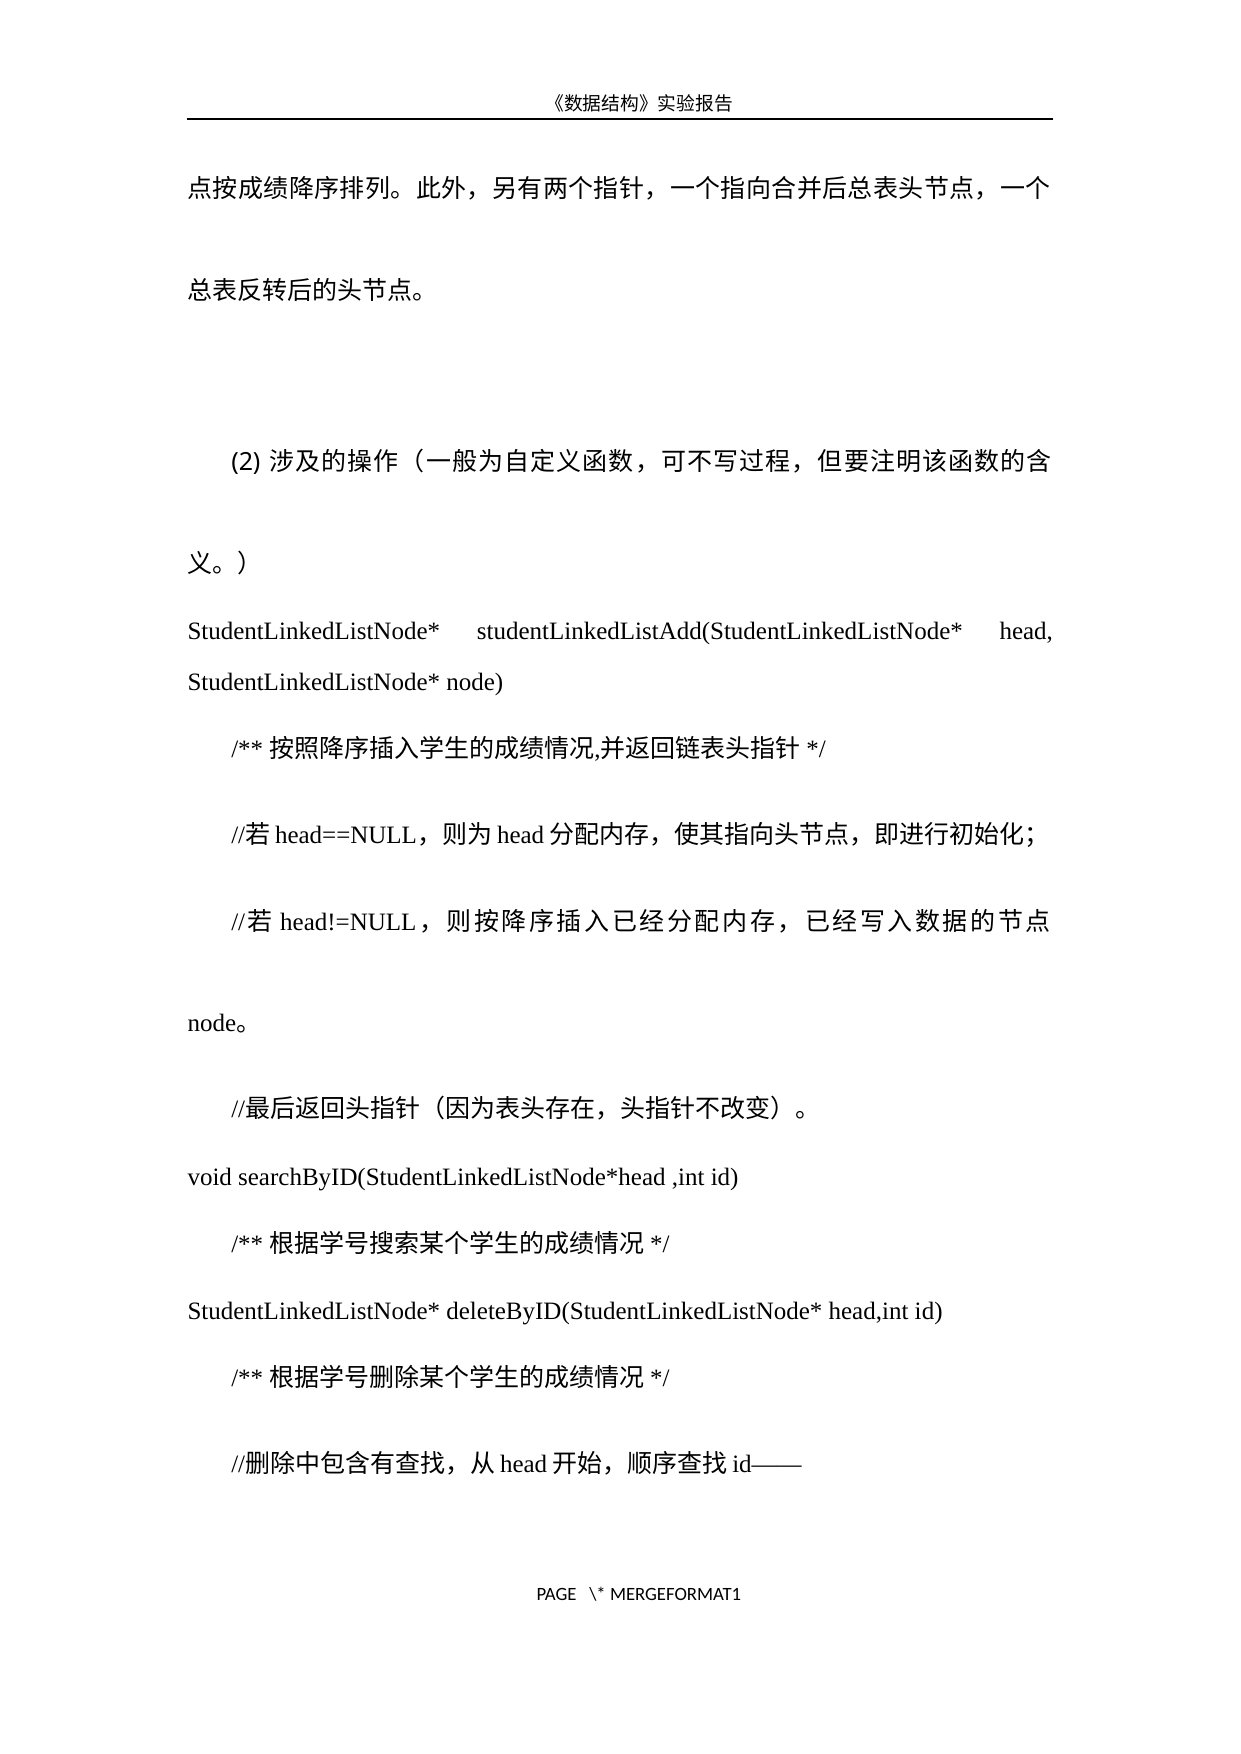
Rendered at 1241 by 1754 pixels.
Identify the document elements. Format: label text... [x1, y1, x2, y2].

text //若head==NULL，则为head分配内存，使其指向头节点，即进行初始化； [187, 799, 1053, 867]
text StudentLinkedListNode* studentLinkedListAdd(StudentLinkedListNode* head, StudentLinkedListNode* node) [187, 614, 1053, 699]
text //最后返回头指针（因为表头存在，头指针不改变）。 [187, 1073, 1053, 1141]
text (2) 涉及的操作（一般为自定义函数，可不写过程，但要注明该函数的含义。） [187, 426, 1053, 596]
text //删除中包含有查找，从head开始，顺序查找id—— [187, 1428, 1053, 1496]
text //若head!=NULL，则按降序插入已经分配内存，已经写入数据的节点node。 [187, 885, 1053, 1055]
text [187, 153, 1053, 323]
text /** 根据学号删除某个学生的成绩情况 */ [187, 1342, 1053, 1410]
text /** 按照降序插入学生的成绩情况,并返回链表头指针 */ [187, 713, 1053, 781]
text /** 根据学号搜索某个学生的成绩情况 */ [187, 1207, 1053, 1275]
text StudentLinkedListNode* deleteByID(StudentLinkedListNode* head,int id) [187, 1293, 1053, 1327]
text void searchByID(StudentLinkedListNode*head ,int id) [187, 1159, 1053, 1193]
